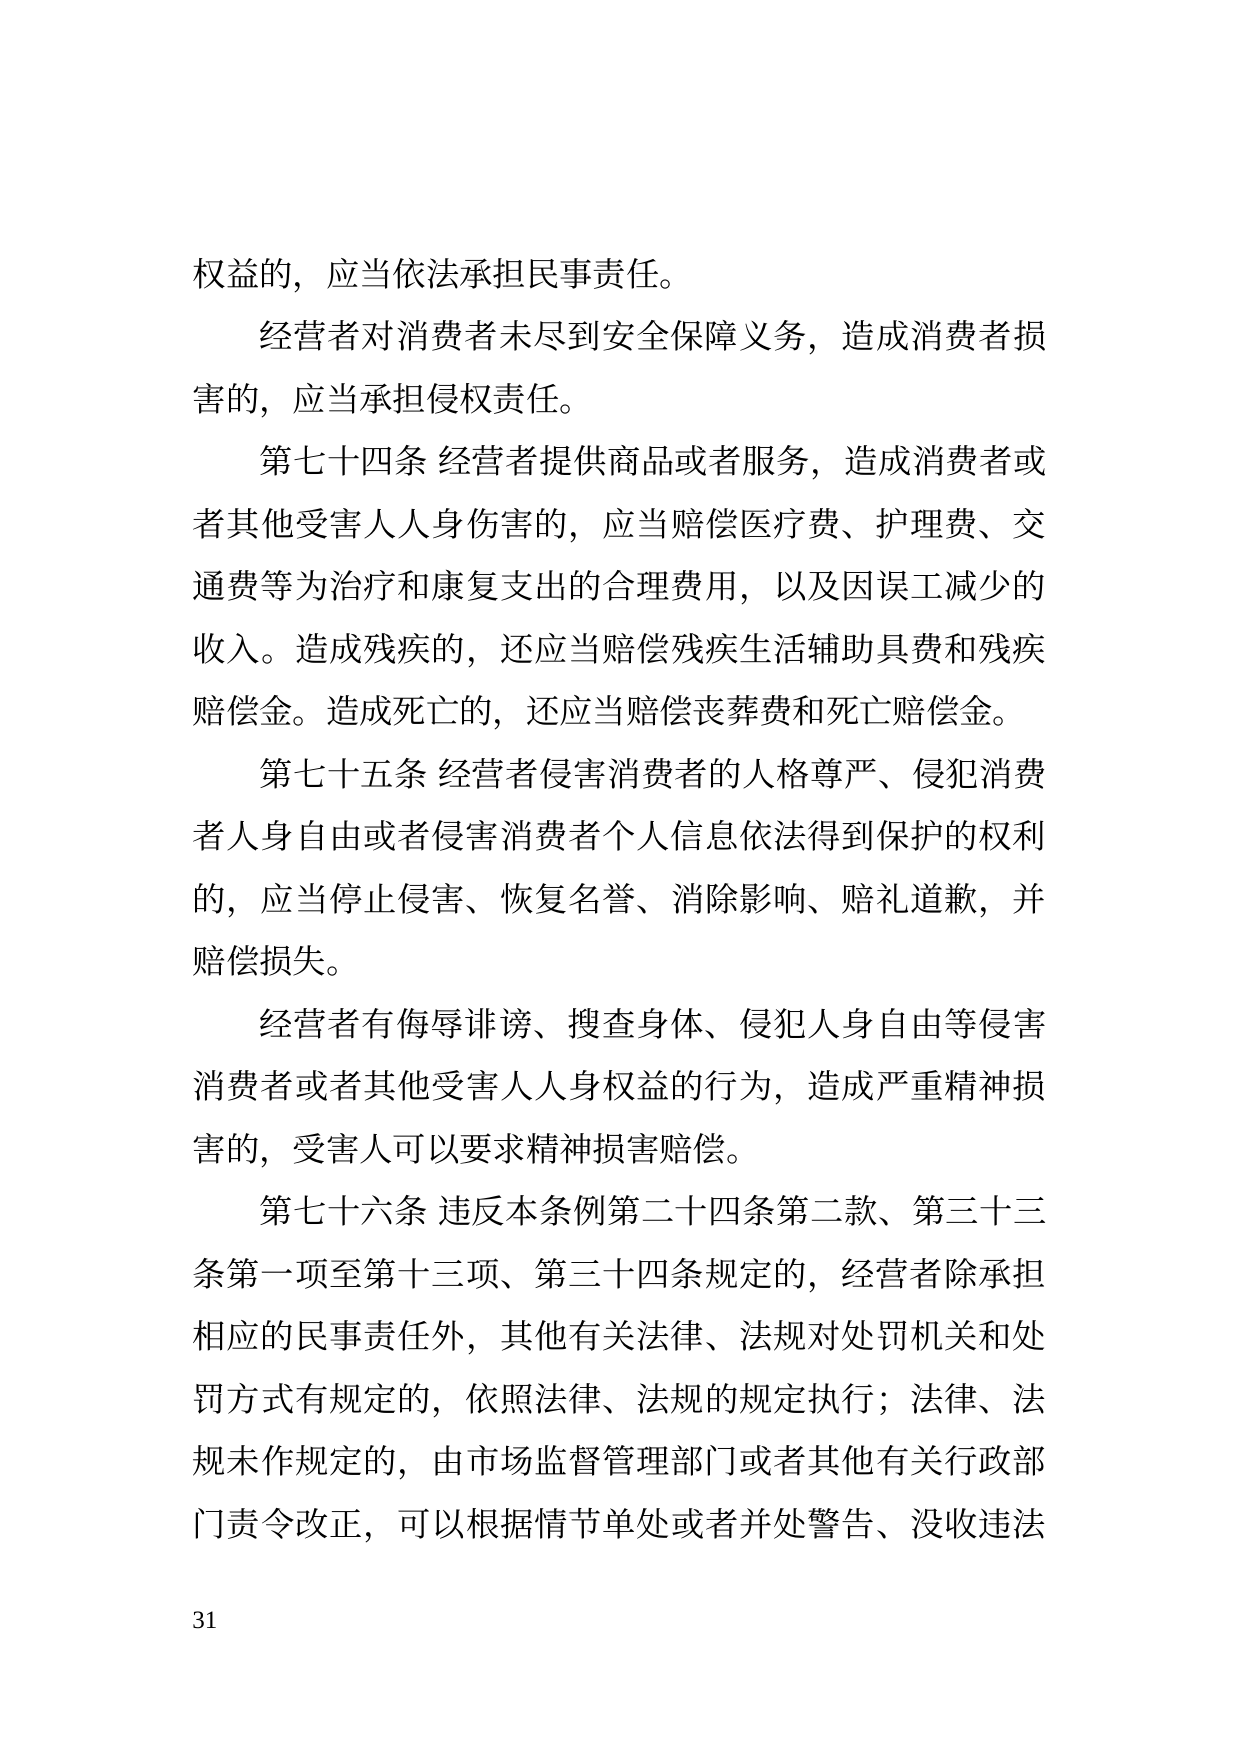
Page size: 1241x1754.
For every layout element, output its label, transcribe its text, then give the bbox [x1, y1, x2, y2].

text 第七十四条 经营者提供商品或者服务，造成消费者或者其他受害人人身伤害的，应当赔偿医疗费、护理费、交通费等为治疗和康复支出的合理费用，以及因误工减少的收入。造成残疾的，还应当赔偿残疾生活辅助具费和残疾赔偿金。造成死亡的，还应当赔偿丧葬费和死亡赔偿金。 [192, 424, 1048, 736]
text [192, 1174, 1048, 1549]
text 经营者有侮辱诽谤、搜查身体、侵犯人身自由等侵害消费者或者其他受害人人身权益的行为，造成严重精神损害的，受害人可以要求精神损害赔偿。 [192, 986, 1048, 1174]
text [192, 236, 1048, 299]
text 第七十五条 经营者侵害消费者的人格尊严、侵犯消费者人身自由或者侵害消费者个人信息依法得到保护的权利的，应当停止侵害、恢复名誉、消除影响、赔礼道歉，并赔偿损失。 [192, 736, 1048, 986]
text 经营者对消费者未尽到安全保障义务，造成消费者损害的，应当承担侵权责任。 [192, 299, 1048, 424]
